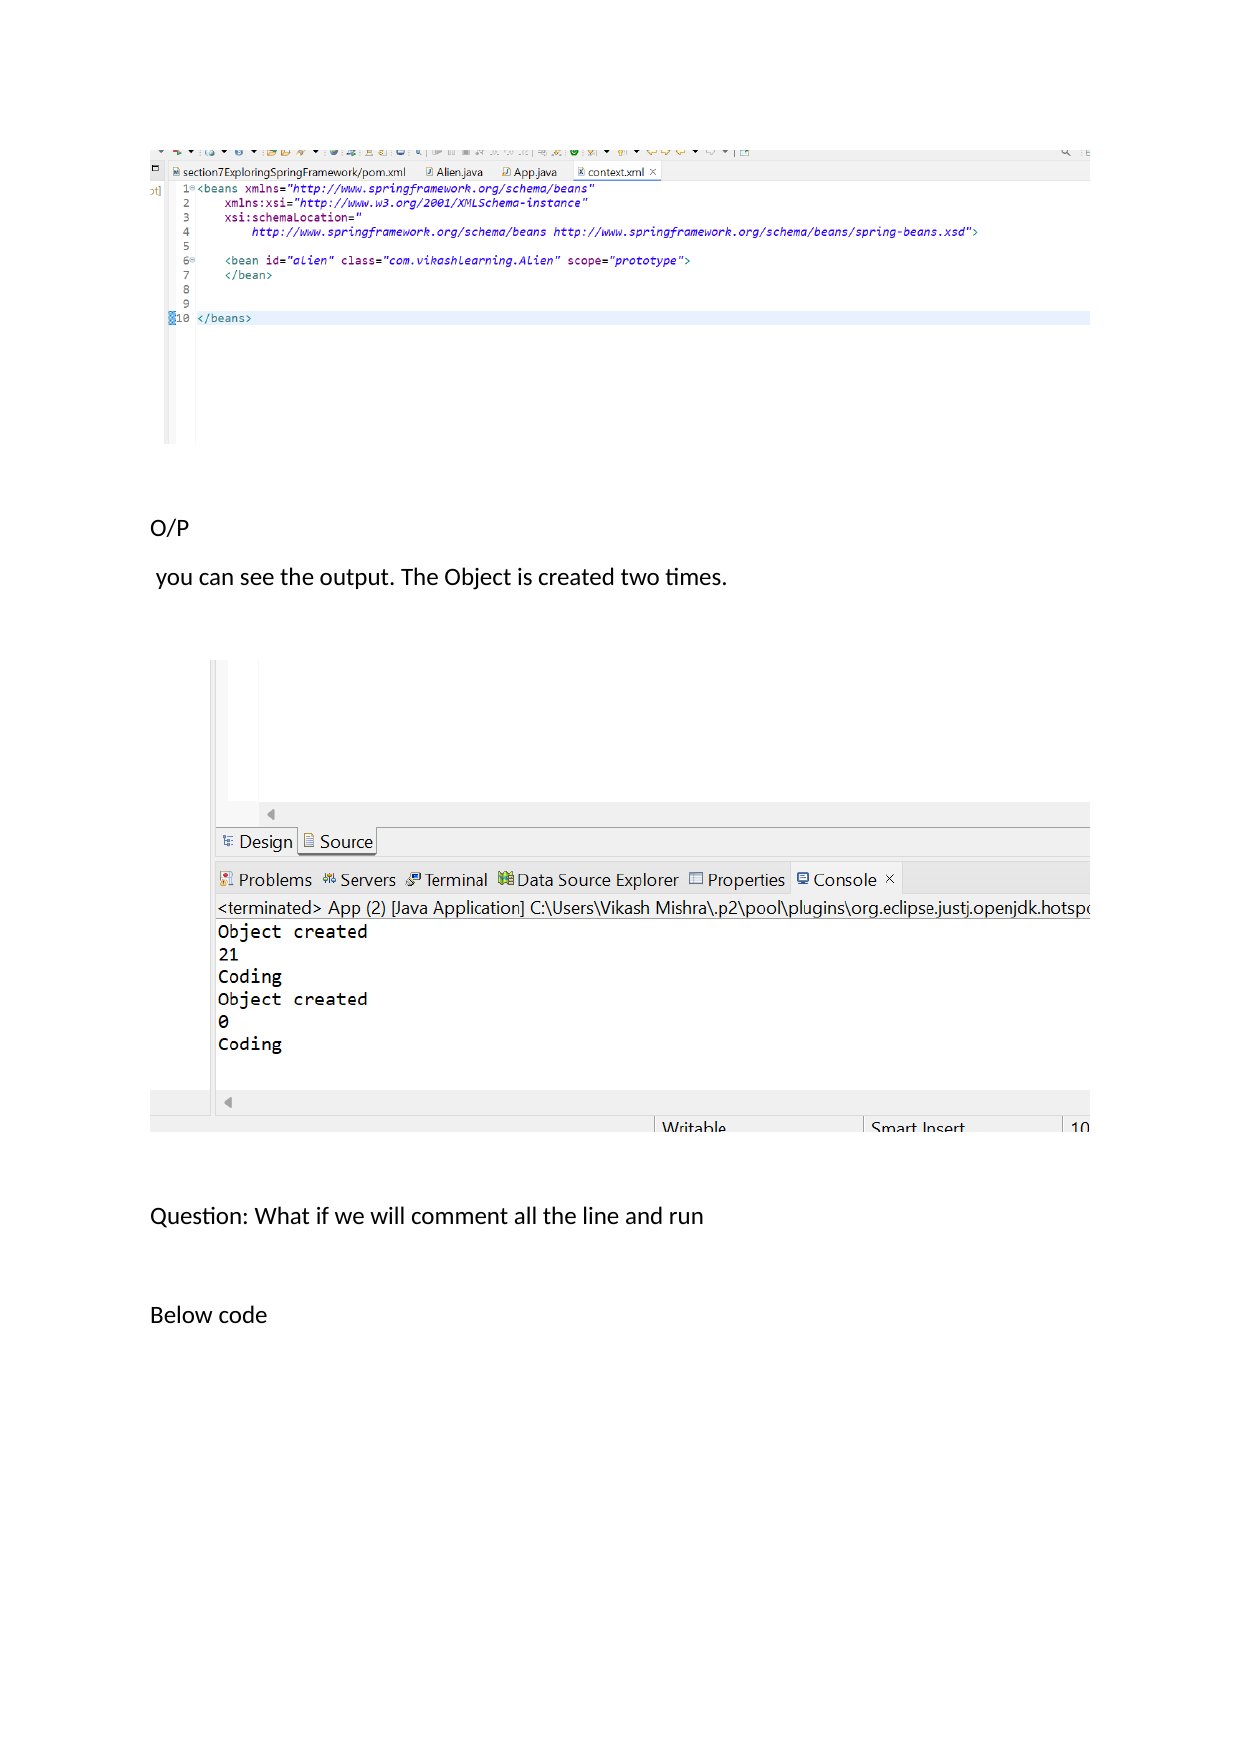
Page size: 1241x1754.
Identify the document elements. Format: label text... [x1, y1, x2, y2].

picture [150, 150, 1091, 444]
text Question: What if we will comment all the line and run [150, 1200, 1090, 1230]
text you can see the output. The Object is created two times. [150, 561, 1090, 592]
text O/P [150, 512, 1090, 542]
text Below code [150, 1299, 1090, 1329]
picture [150, 660, 1091, 1132]
